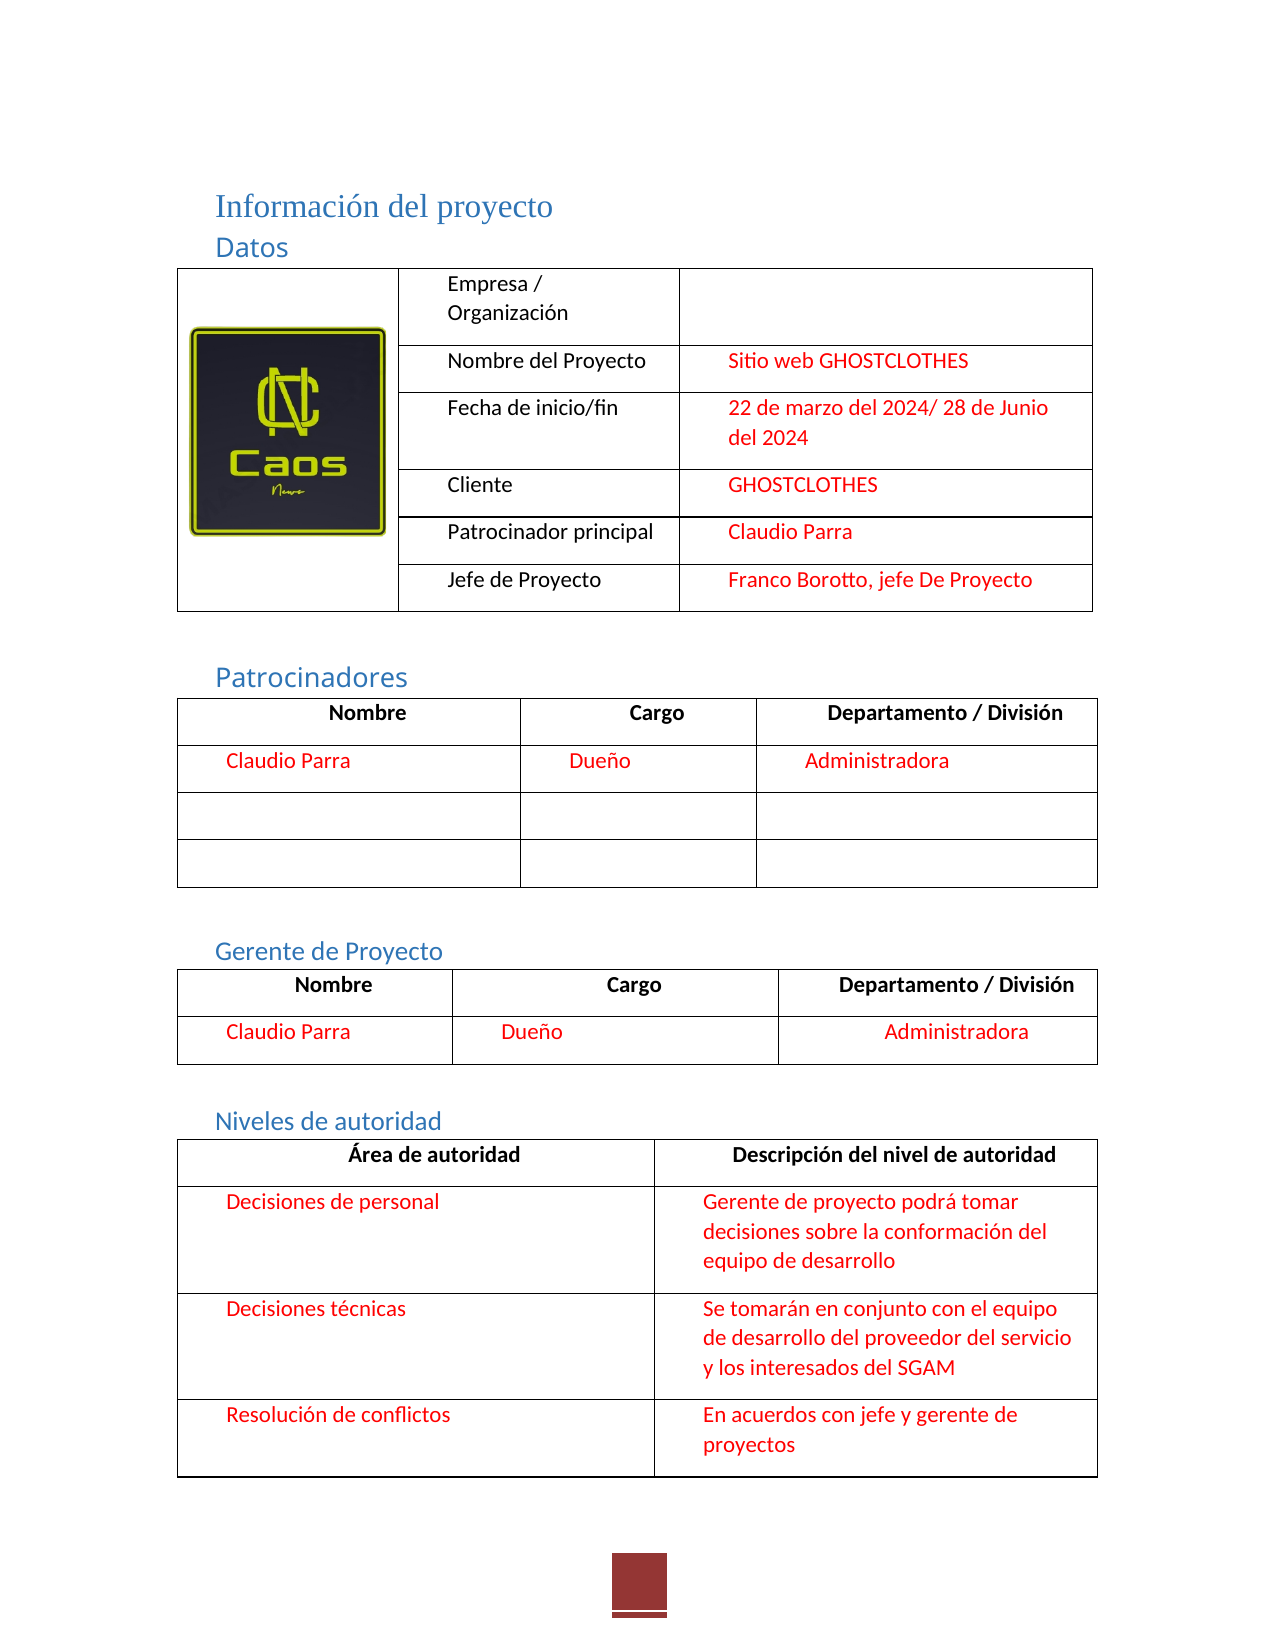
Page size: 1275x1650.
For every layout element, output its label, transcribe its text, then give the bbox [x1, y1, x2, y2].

table_header Cargo [521, 699, 756, 745]
table_cell Dueño [453, 1017, 778, 1063]
table_cell Dueño [521, 746, 756, 792]
table_header Nombre [178, 970, 452, 1016]
table_header Nombre [178, 699, 520, 745]
table_cell Claudio Parra [680, 518, 1092, 564]
table_cell Fecha de inicio/fin [399, 393, 679, 469]
table_header Empresa / Organización [399, 269, 679, 345]
table_header [178, 269, 398, 611]
table_header Departamento / División [779, 970, 1097, 1016]
table_cell Resolución de conflictos [178, 1400, 654, 1476]
table_cell 22 de marzo del 2024/ 28 de Junio del 2024 [680, 393, 1092, 469]
table_cell Jefe de Proyecto [399, 565, 679, 611]
table_cell [178, 840, 520, 887]
subtitle Información del proyecto [215, 186, 1098, 224]
table_cell [521, 840, 756, 887]
table_cell Nombre del Proyecto [399, 346, 679, 392]
subtitle Gerente de Proyecto [215, 934, 1098, 967]
subtitle Niveles de autoridad [215, 1069, 1098, 1137]
table_cell Patrocinador principal [399, 518, 679, 564]
table_cell [178, 793, 520, 839]
picture [188, 325, 387, 537]
table_cell [521, 793, 756, 839]
table_cell Franco Borotto, jefe De Proyecto [680, 565, 1092, 611]
table_cell Cliente [399, 470, 679, 516]
table_cell Claudio Parra [178, 1017, 452, 1063]
table_cell Decisiones de personal [178, 1187, 654, 1293]
subtitle Datos [215, 229, 1098, 266]
table_header Departamento / División [757, 699, 1097, 745]
table_cell GHOSTCLOTHES [680, 470, 1092, 516]
table_cell [757, 840, 1097, 887]
table_header Descripción del nivel de autoridad [655, 1140, 1097, 1186]
table_cell Se tomarán en conjunto con el equipo de desarrollo del proveedor del servicio y los interesados del SGAM [655, 1294, 1097, 1399]
table_header [680, 269, 1092, 345]
table_cell Claudio Parra [178, 746, 520, 792]
subtitle Patrocinadores [215, 658, 1098, 695]
table_cell Sitio web GHOSTCLOTHES [680, 346, 1092, 392]
table_cell Administradora [757, 746, 1097, 792]
table_cell Decisiones técnicas [178, 1294, 654, 1399]
table_cell Gerente de proyecto podrá tomar decisiones sobre la conformación del equipo de desarrollo [655, 1187, 1097, 1293]
table_header Área de autoridad [178, 1140, 654, 1186]
table_cell Administradora [779, 1017, 1097, 1063]
table_header Cargo [453, 970, 778, 1016]
table_cell En acuerdos con jefe y gerente de proyectos [655, 1400, 1097, 1476]
table_cell [757, 793, 1097, 839]
